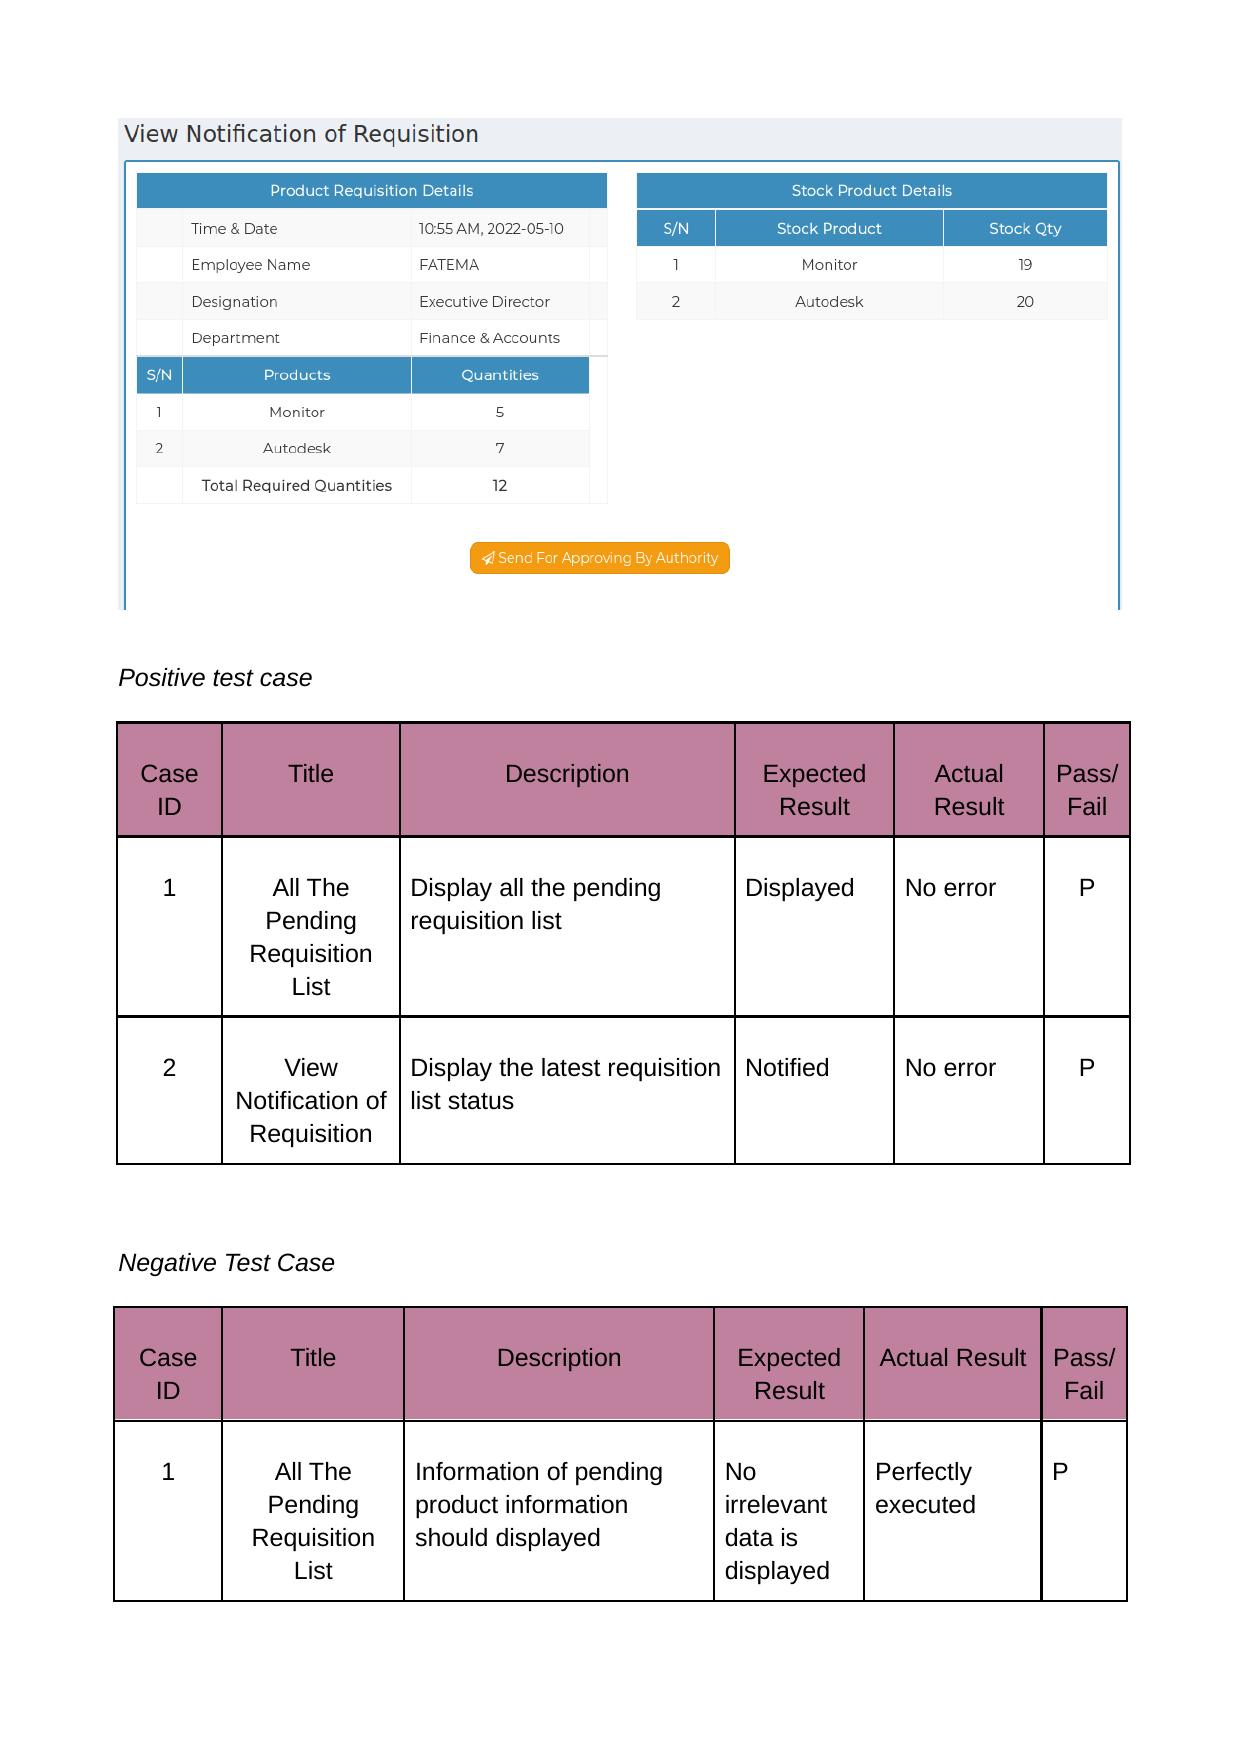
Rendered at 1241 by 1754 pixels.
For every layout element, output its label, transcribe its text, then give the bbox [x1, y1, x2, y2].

table_cell No error [895, 1018, 1043, 1162]
table_header Pass/Fail [1043, 1308, 1126, 1419]
table_header Title [223, 724, 399, 835]
table_header Case ID [115, 1308, 221, 1419]
table_header Pass/Fail [1045, 724, 1129, 835]
table_cell Information of pending product information should displayed [405, 1422, 713, 1599]
table_cell No irrelevant data is displayed [715, 1422, 863, 1599]
table_cell No error [895, 838, 1043, 1015]
table_header Title [223, 1308, 403, 1419]
table_header Expected Result [736, 724, 893, 835]
table_cell Notified [736, 1018, 893, 1162]
picture [118, 118, 1123, 610]
table_header Case ID [118, 724, 221, 835]
table_cell View Notification of Requisition [223, 1018, 399, 1162]
table_cell All The Pending Requisition List [223, 1422, 403, 1599]
table_header Description [405, 1308, 713, 1419]
table_header Description [401, 724, 734, 835]
table_cell Display all the pending requisition list [401, 838, 734, 1015]
table_cell 1 [118, 838, 221, 1015]
table_cell Display the latest requisition list status [401, 1018, 734, 1162]
table_header Actual Result [895, 724, 1043, 835]
table_cell P [1045, 1018, 1129, 1162]
table_cell Displayed [736, 838, 893, 1015]
text Negative Test Case [118, 1247, 1122, 1276]
table_cell All The Pending Requisition List [223, 838, 399, 1015]
table_header Expected Result [715, 1308, 863, 1419]
table_cell P [1043, 1422, 1126, 1599]
table_cell 2 [118, 1018, 221, 1162]
table_cell 1 [115, 1422, 221, 1599]
table_cell P [1045, 838, 1129, 1015]
text Positive test case [118, 663, 1122, 692]
table_header Actual Result [865, 1308, 1040, 1419]
table_cell Perfectly executed [865, 1422, 1040, 1599]
